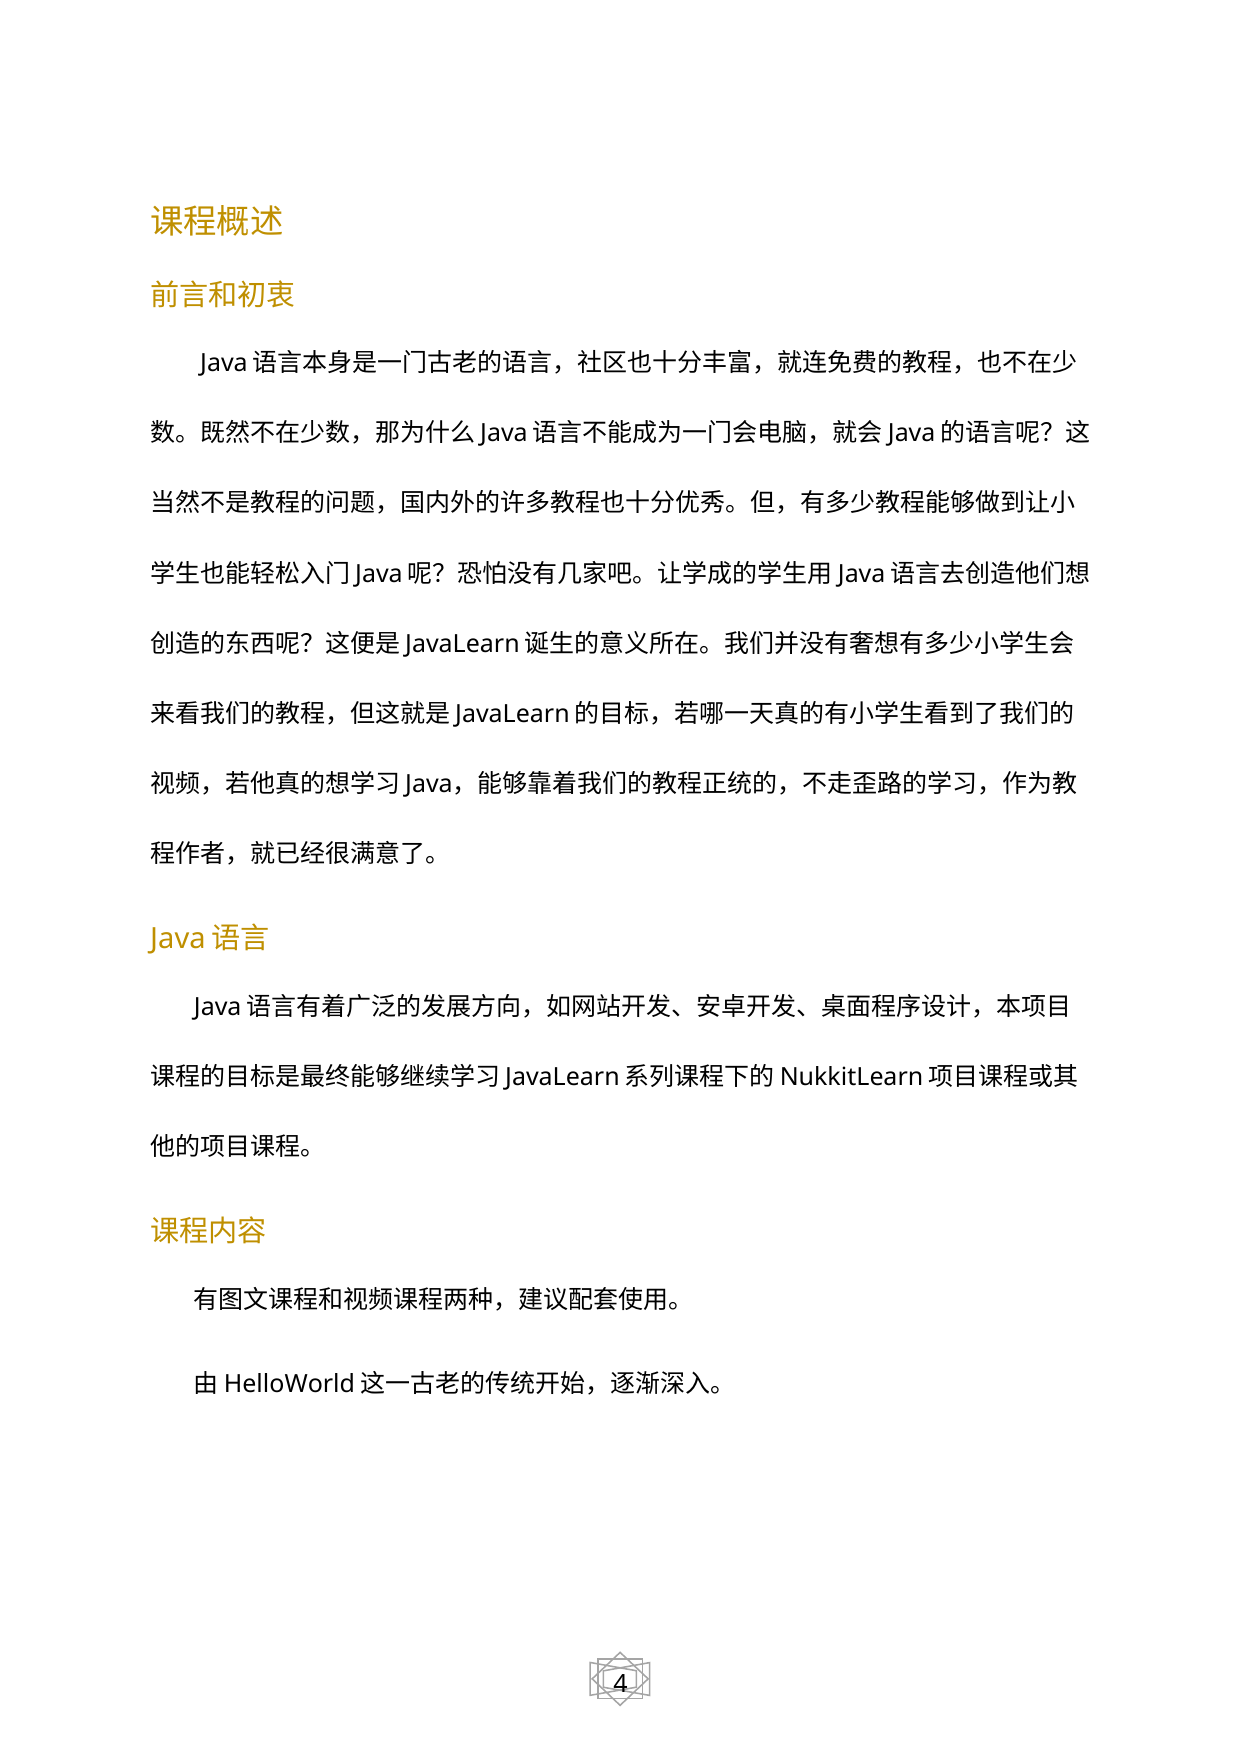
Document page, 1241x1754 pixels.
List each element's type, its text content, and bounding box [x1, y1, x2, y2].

text 有图文课程和视频课程两种，建议配套使用。 [150, 1265, 1090, 1330]
subtitle Java语言 [150, 903, 1090, 968]
subtitle 前言和初衷 [150, 260, 1090, 325]
text 由HelloWorld这一古老的传统开始，逐渐深入。 [150, 1349, 1090, 1414]
text Java语言本身是一门古老的语言，社区也十分丰富，就连免费的教程，也不在少数。既然不在少数，那为什么Java语言不能成为一门会电脑，就会Java的语言呢？这当然不是教程的问题，国内外的许多教程也十分优秀。但，有多少教程能够做到让小学生也能轻松入门Java呢？恐怕没有几家吧。让学成的学生用Java语言去创造他们想创造的东西呢？这便是JavaLearn诞生的意义所在。我们并没有奢想有多少小学生会来看我们的教程，但这就是JavaLearn的目标，若哪一天真的有小学生看到了我们的视频，若他真的想学习Java，能够靠着我们的教程正统的，不走歪路的学习，作为教程作者，就已经很满意了。 [150, 328, 1090, 884]
text Java语言有着广泛的发展方向，如网站开发、安卓开发、桌面程序设计，本项目课程的目标是最终能够继续学习JavaLearn系列课程下的NukkitLearn项目课程或其他的项目课程。 [150, 972, 1090, 1177]
subtitle 课程内容 [150, 1197, 1090, 1262]
subtitle 课程概述 [150, 187, 1090, 252]
